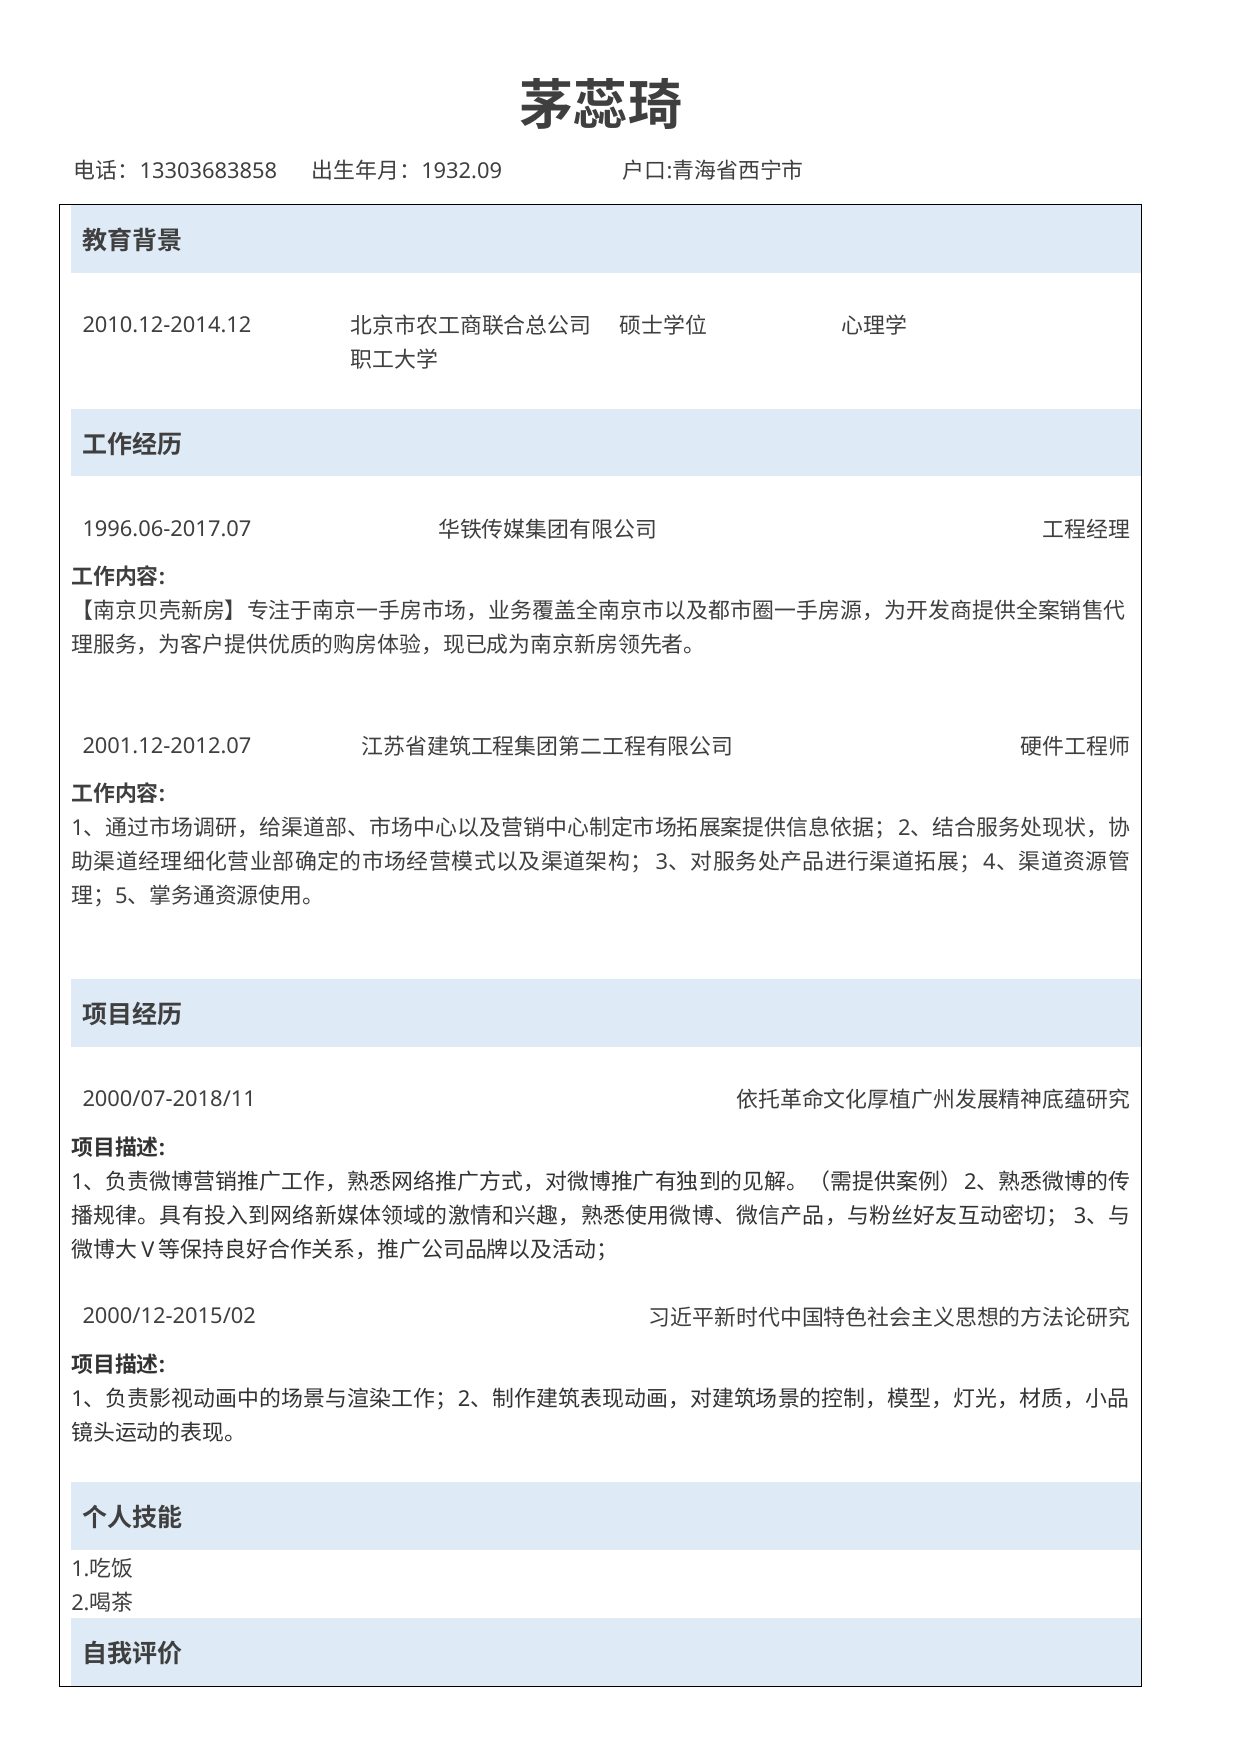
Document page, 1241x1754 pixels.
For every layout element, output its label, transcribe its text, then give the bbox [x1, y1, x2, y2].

table_cell 户口:青海省西宁市 [611, 152, 1142, 204]
table_header 茅蕊琦 [60, 50, 1142, 152]
table_cell 电话：13303683858 [60, 152, 300, 204]
table_cell 出生年月：1932.09 [300, 152, 611, 204]
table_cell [60, 205, 1141, 1686]
